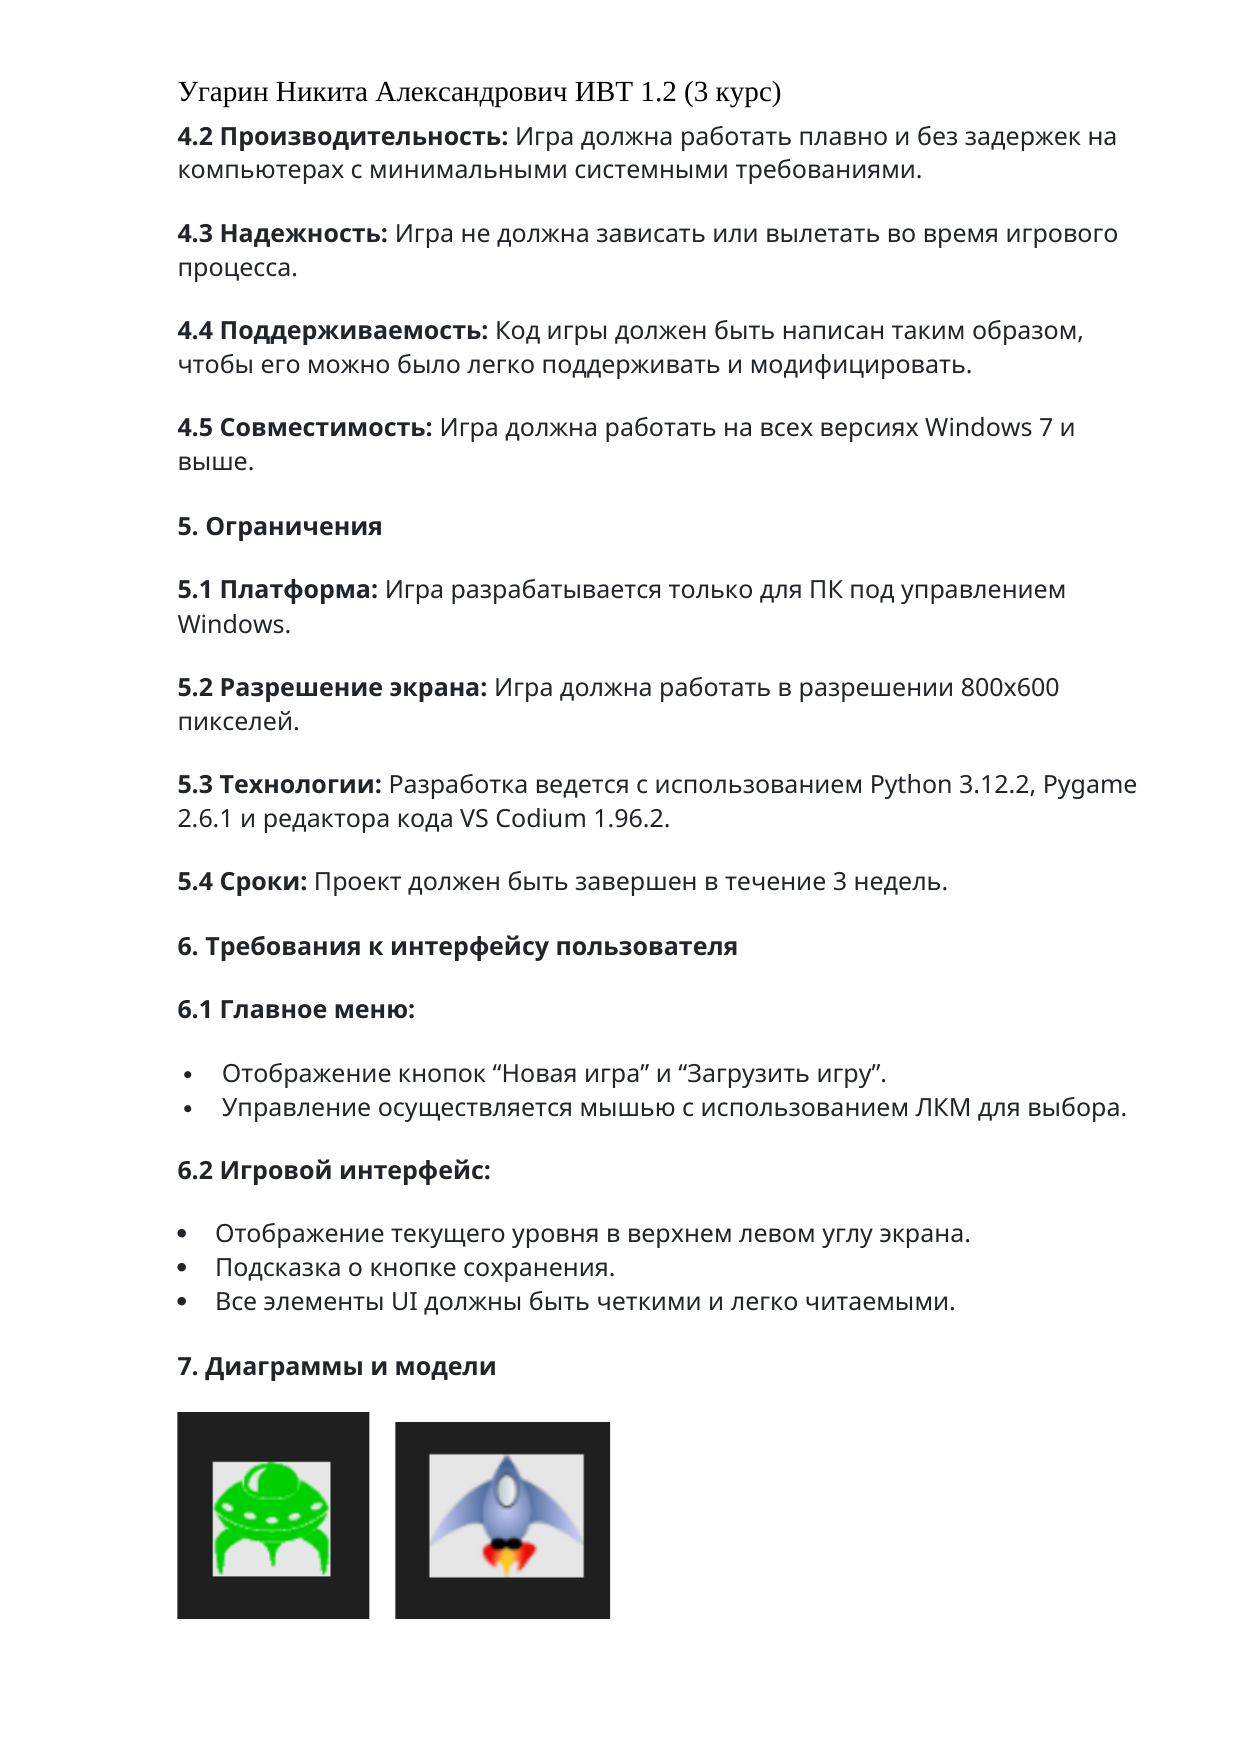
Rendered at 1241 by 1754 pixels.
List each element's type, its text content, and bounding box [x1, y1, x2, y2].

list Все элементы UI должны быть четкими и легко читаемыми. [177, 1284, 1152, 1318]
text 5.3 Технологии: Разработка ведется с использованием Python 3.12.2, Pygame 2.6.1 и редактора кода VS Codium 1.96.2. [177, 767, 1152, 835]
text 6.1 Главное меню: [177, 992, 1152, 1026]
text 5. Ограничения [177, 508, 1152, 542]
text 5.2 Разрешение экрана: Игра должна работать в разрешении 800x600 пикселей. [177, 669, 1152, 738]
list Подсказка о кнопке сохранения. [177, 1250, 1152, 1284]
text 4.4 Поддерживаемость: Код игры должен быть написан таким образом, чтобы его можно было легко поддерживать и модифицировать. [177, 313, 1152, 381]
list Отображение кнопок “Новая игра” и “Загрузить игру”. [184, 1055, 1152, 1089]
list Управление осуществляется мышью с использованием ЛКМ для выбора. [184, 1089, 1152, 1123]
picture [177, 1412, 370, 1619]
text 7. Диаграммы и модели [177, 1348, 1152, 1382]
picture [395, 1422, 611, 1619]
text 6. Требования к интерфейсу пользователя [177, 928, 1152, 962]
list Отображение текущего уровня в верхнем левом углу экрана. [177, 1216, 1152, 1250]
text 6.2 Игровой интерфейс: [177, 1153, 1152, 1187]
text 5.4 Сроки: Проект должен быть завершен в течение 3 недель. [177, 864, 1152, 898]
text 4.2 Производительность: Игра должна работать плавно и без задержек на компьютерах с минимальными системными требованиями. [177, 118, 1152, 186]
text 5.1 Платформа: Игра разрабатывается только для ПК под управлением Windows. [177, 572, 1152, 640]
text 4.3 Надежность: Игра не должна зависать или вылетать во время игрового процесса. [177, 215, 1152, 283]
text 4.5 Совместимость: Игра должна работать на всех версиях Windows 7 и выше. [177, 410, 1152, 478]
